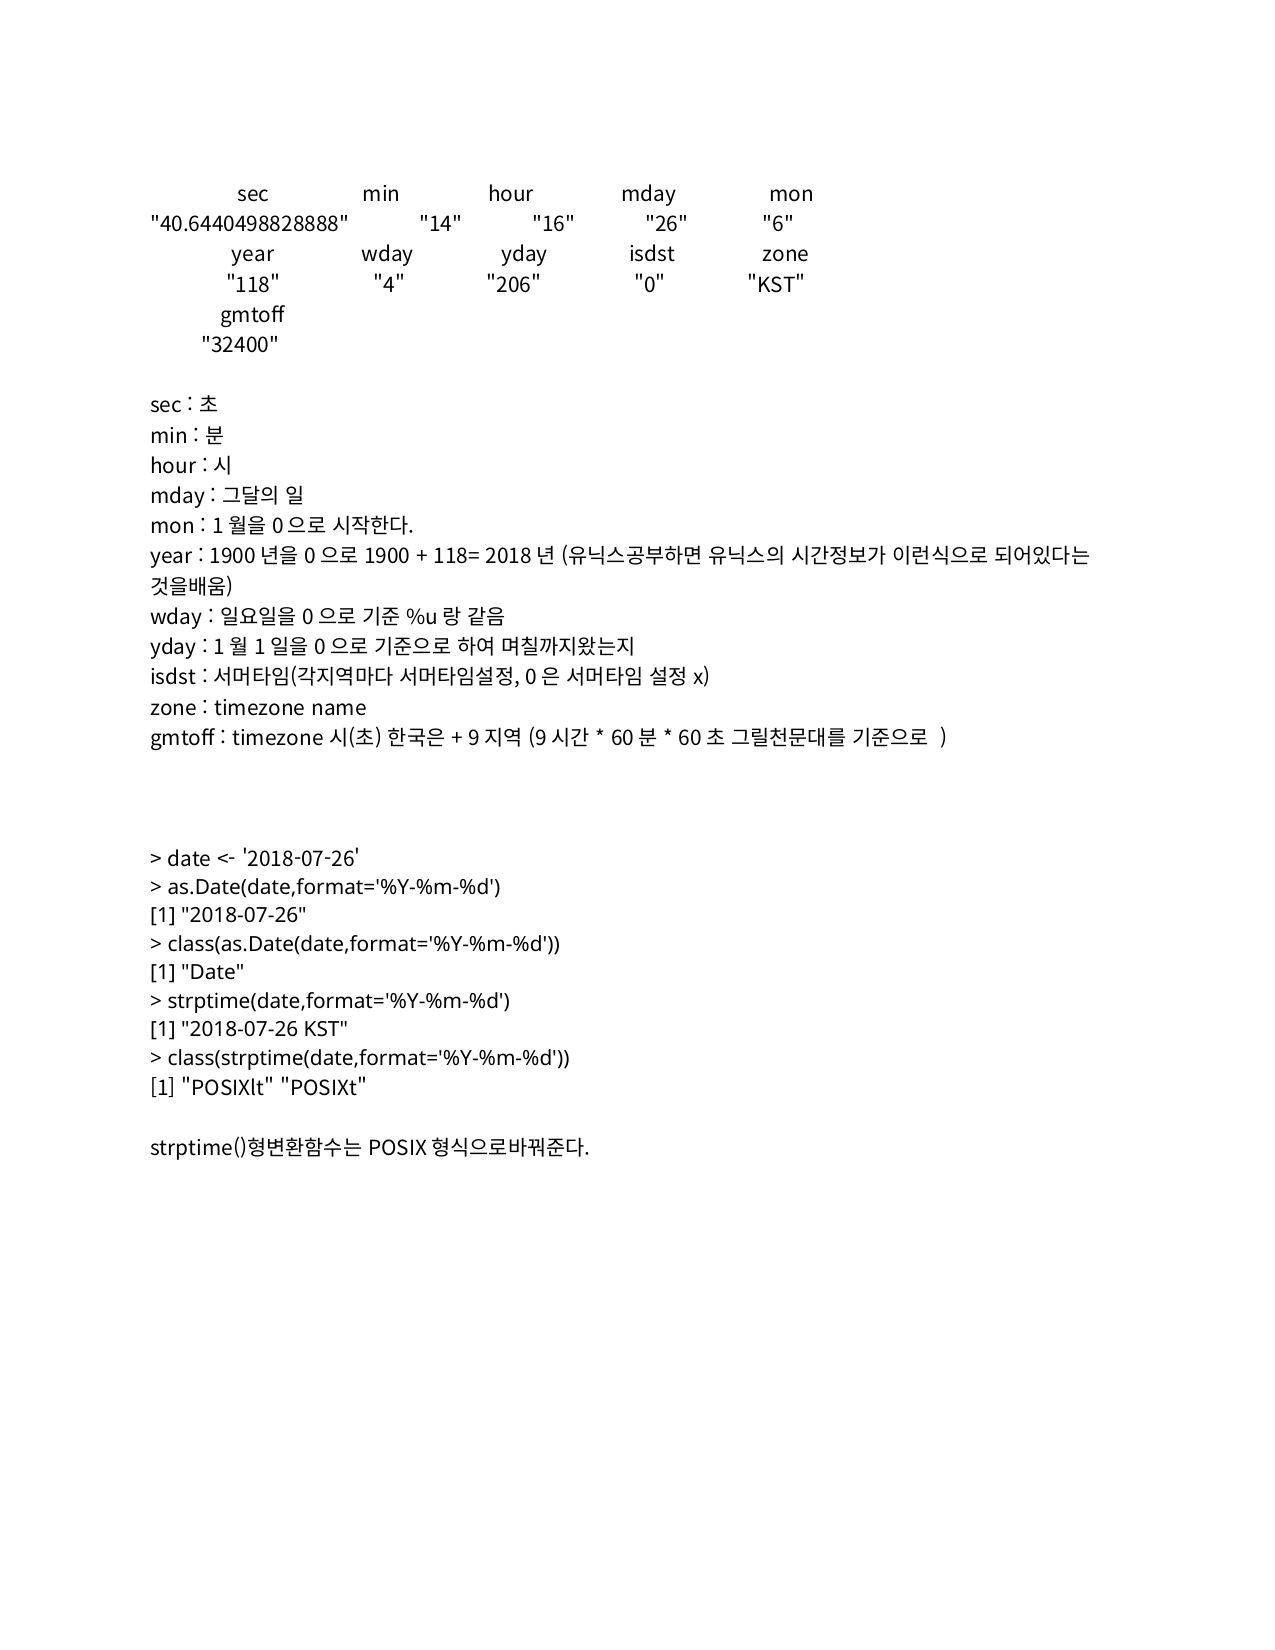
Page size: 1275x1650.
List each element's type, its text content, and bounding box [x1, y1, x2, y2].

text gmtoff : timezone 시(초) 한국은 + 9지역 (9시간 * 60분 * 60초 그릴천문대를 기준으로 ) [150, 721, 1125, 751]
text [1] "2018-07-26" [150, 900, 1125, 929]
text zone : timezone name [150, 691, 1125, 721]
text [1] "2018-07-26 KST" [150, 1014, 1125, 1043]
text sec : 초 [150, 389, 1125, 419]
text > strptime(date,format='%Y-%m-%d') [150, 986, 1125, 1014]
text mon : 1월을 0으로 시작한다. [150, 509, 1125, 540]
text [1] "POSIXlt" "POSIXt" [150, 1071, 1125, 1101]
text "118" "4" "206" "0" "KST" [150, 268, 1125, 298]
text gmtoff [150, 298, 1125, 328]
text min : 분 [150, 419, 1125, 449]
text wday : 일요일을 0으로 기준 %u랑 같음 [150, 600, 1125, 630]
text year : 1900년을 0으로 1900 + 118= 2018년 (유닉스공부하면 유닉스의 시간정보가 이런식으로 되어있다는 것을배움) [150, 540, 1125, 600]
text "32400" [150, 328, 1125, 358]
text > as.Date(date,format='%Y-%m-%d') [150, 872, 1125, 900]
text year wday yday isdst zone [150, 238, 1125, 268]
text "40.6440498828888" "14" "16" "26" "6" [150, 207, 1125, 238]
text yday : 1월 1일을 0으로 기준으로 하여 며칠까지왔는지 [150, 630, 1125, 661]
text [1] "Date" [150, 957, 1125, 986]
text > class(strptime(date,format='%Y-%m-%d')) [150, 1043, 1125, 1071]
text > class(as.Date(date,format='%Y-%m-%d')) [150, 929, 1125, 957]
text isdst : 서머타임(각지역마다 서머타임설정, 0은 서머타임 설정 x) [150, 661, 1125, 691]
text mday : 그달의 일 [150, 479, 1125, 509]
text strptime()형변환함수는 POSIX형식으로바꿔준다. [150, 1131, 1125, 1162]
text hour : 시 [150, 449, 1125, 479]
text > date <- '2018-07-26' [150, 842, 1125, 872]
text sec min hour mday mon [150, 177, 1125, 207]
